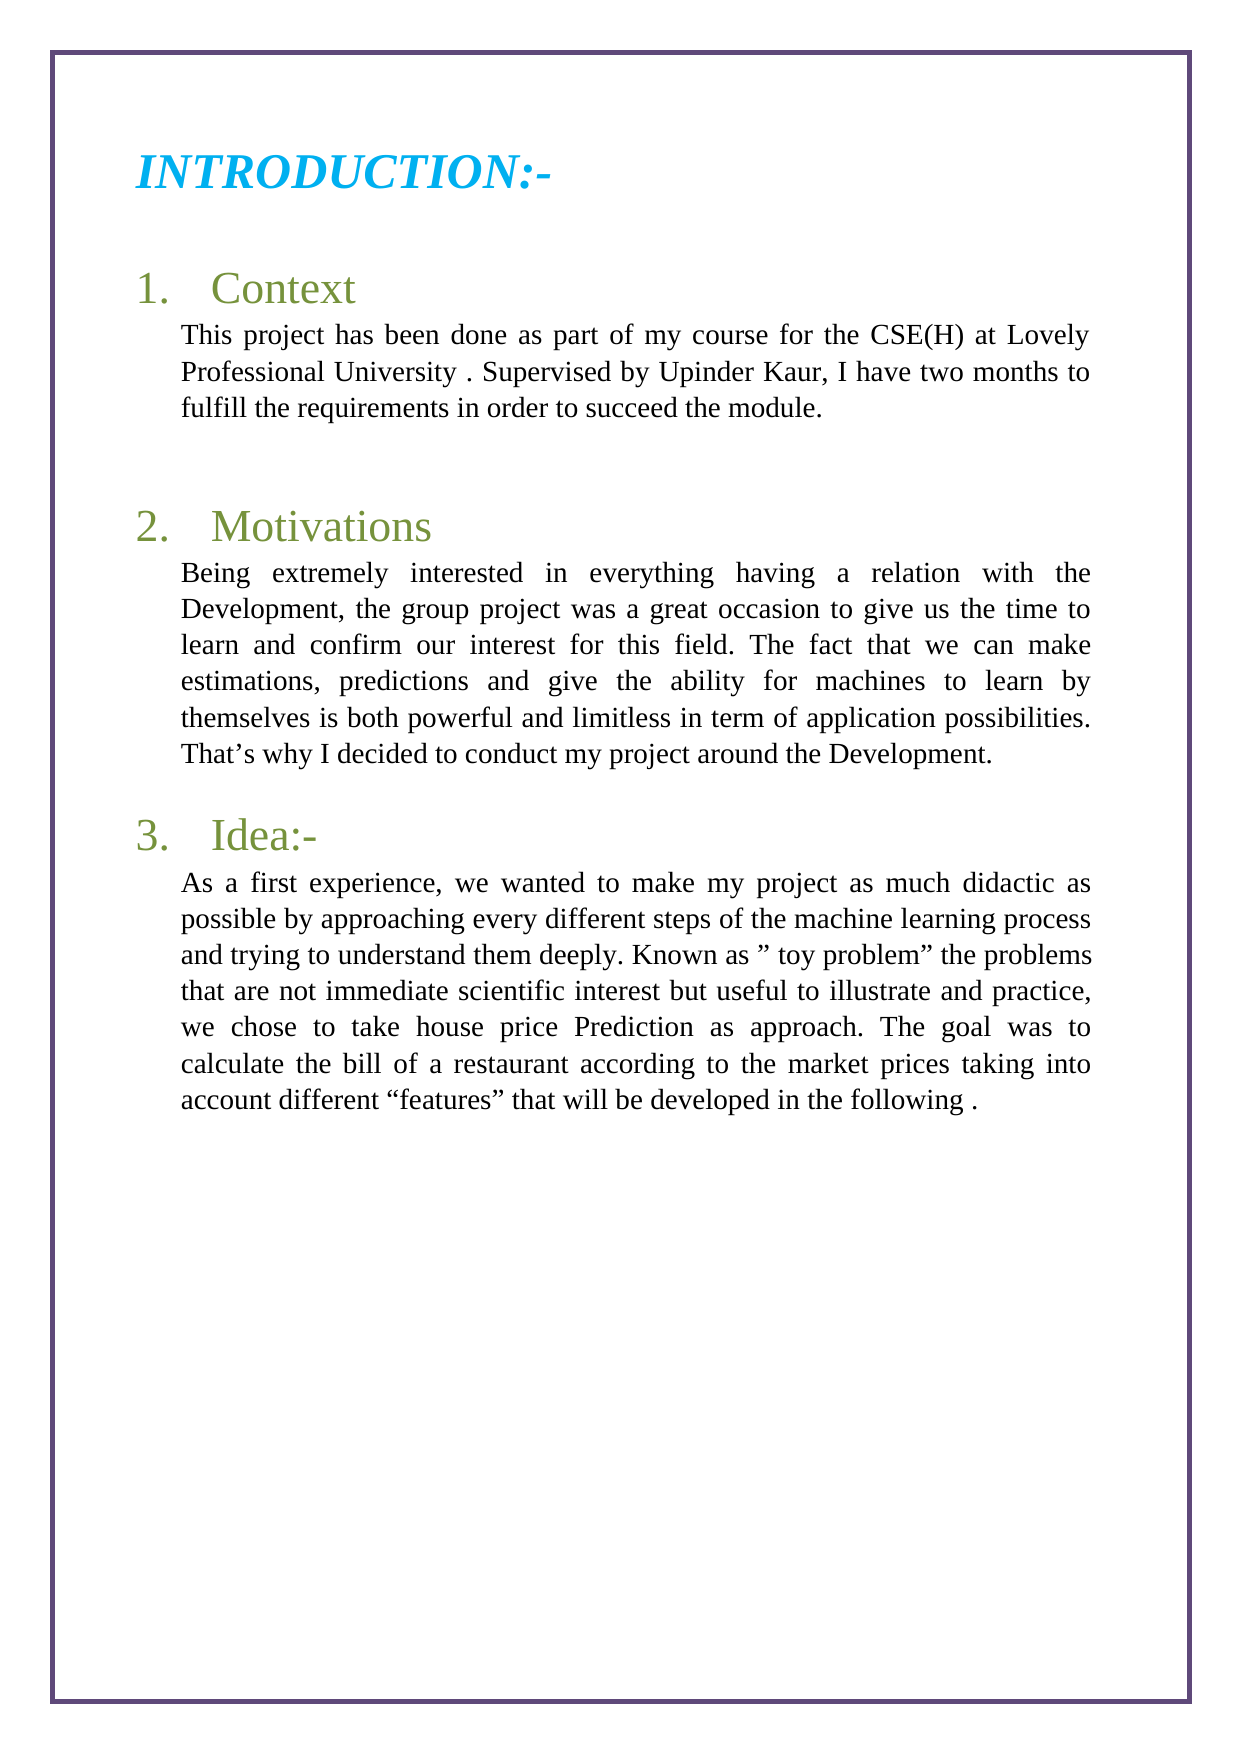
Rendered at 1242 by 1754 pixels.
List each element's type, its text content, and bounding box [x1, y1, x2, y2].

text This project has been done as part of my course for the CSE(H) at Lovely Professional University . Supervised by Upinder Kaur, I have two months to fulfill the requirements in order to succeed the module. [181, 317, 1091, 423]
text INTRODUCTION:- [136, 142, 1169, 199]
list Idea:- [135, 808, 1169, 861]
list Motivations [135, 498, 1169, 551]
text Being extremely interested in everything having a relation with the Development, the group project was a great occasion to give us the time to learn and confirm our interest for this field. The fact that we can make estimations, predictions and give the ability for machines to learn by themselves is both powerful and limitless in term of application possibilities. That’s why I decided to conduct my project around the Development. [181, 555, 1092, 769]
list Context [135, 260, 1169, 313]
text As a first experience, we wanted to make my project as much didactic as possible by approaching every different steps of the machine learning process and trying to understand them deeply. Known as ” toy problem” the problems that are not immediate scientific interest but useful to illustrate and practice, we chose to take house price Prediction as approach. The goal was to calculate the bill of a restaurant according to the market prices taking into account different “features” that will be developed in the following . [181, 865, 1092, 1115]
